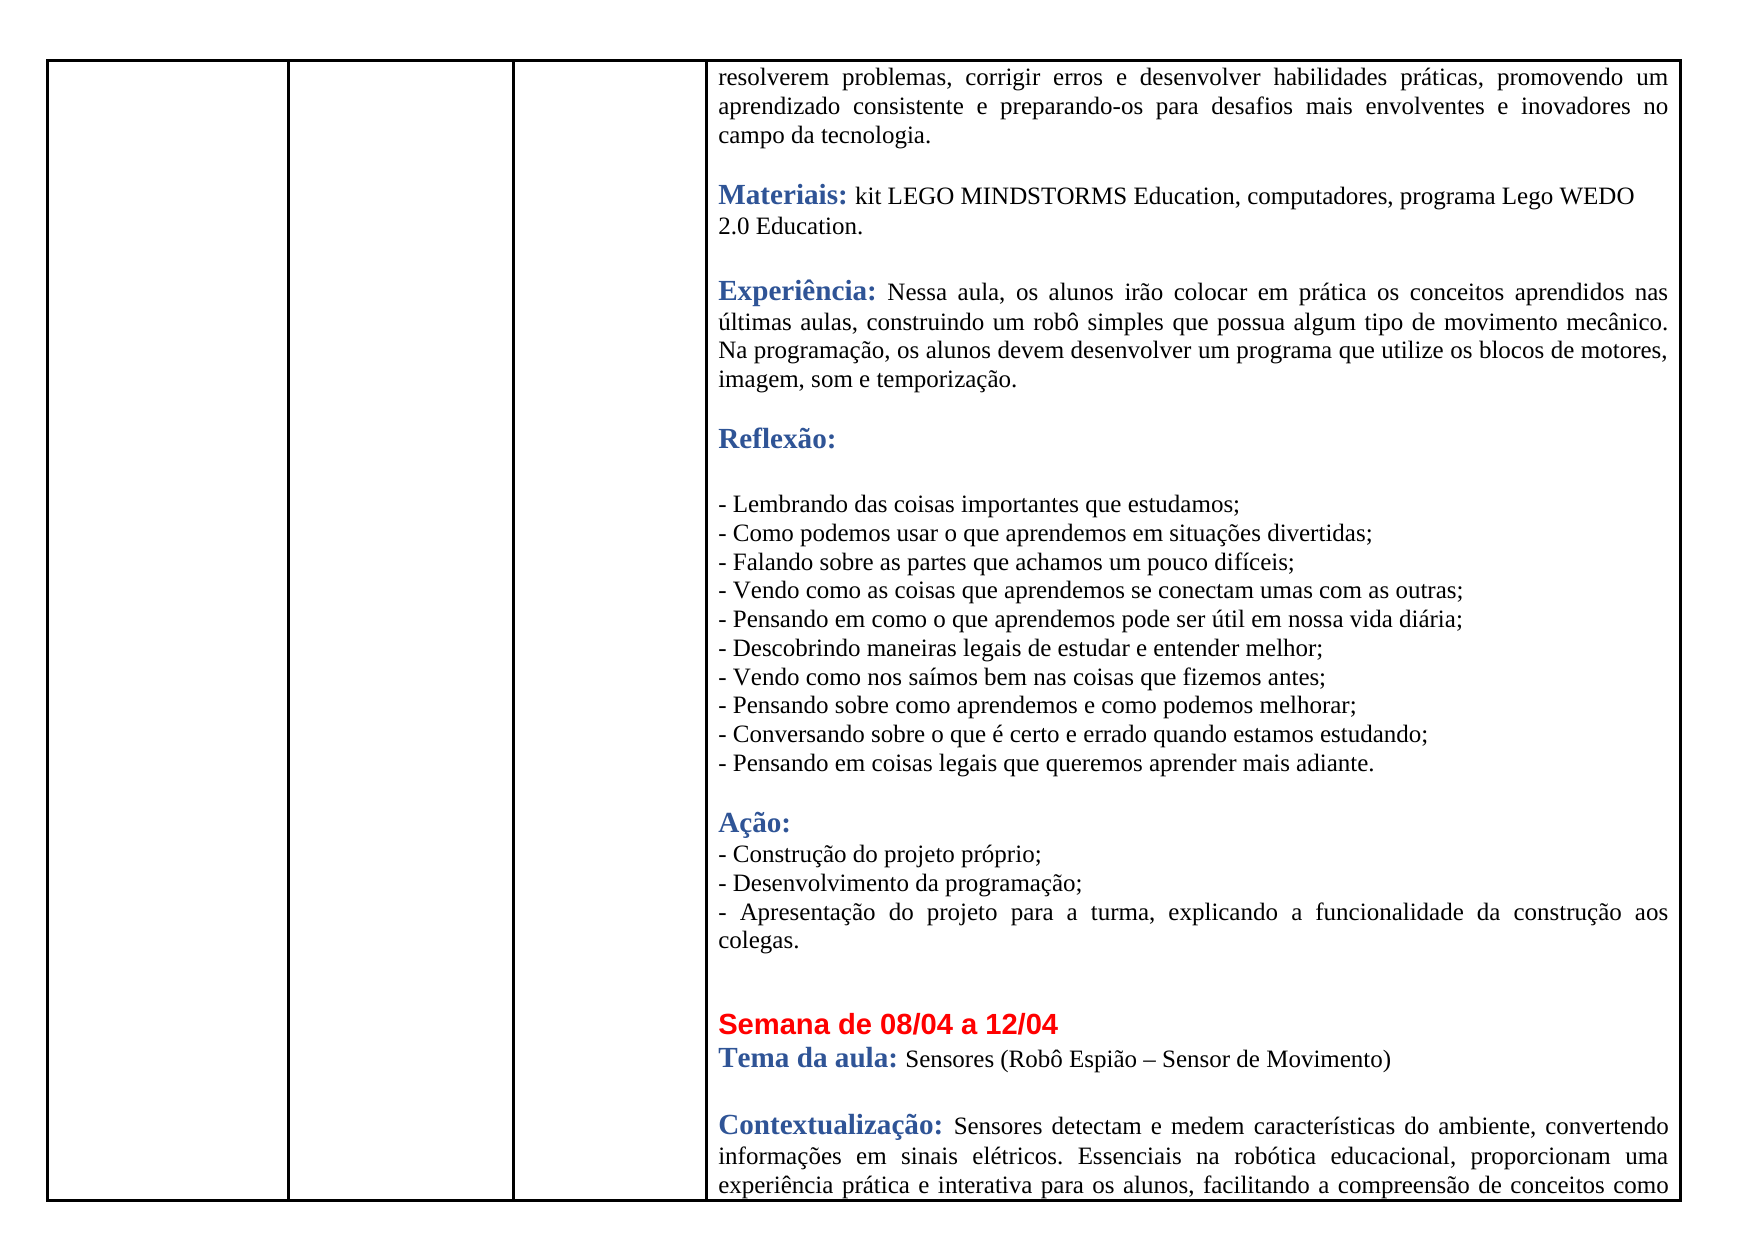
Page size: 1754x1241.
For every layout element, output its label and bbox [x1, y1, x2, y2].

table_cell [49, 62, 287, 1198]
table_cell [290, 62, 512, 1198]
table_cell [515, 62, 705, 1198]
table_cell [708, 62, 1679, 1198]
